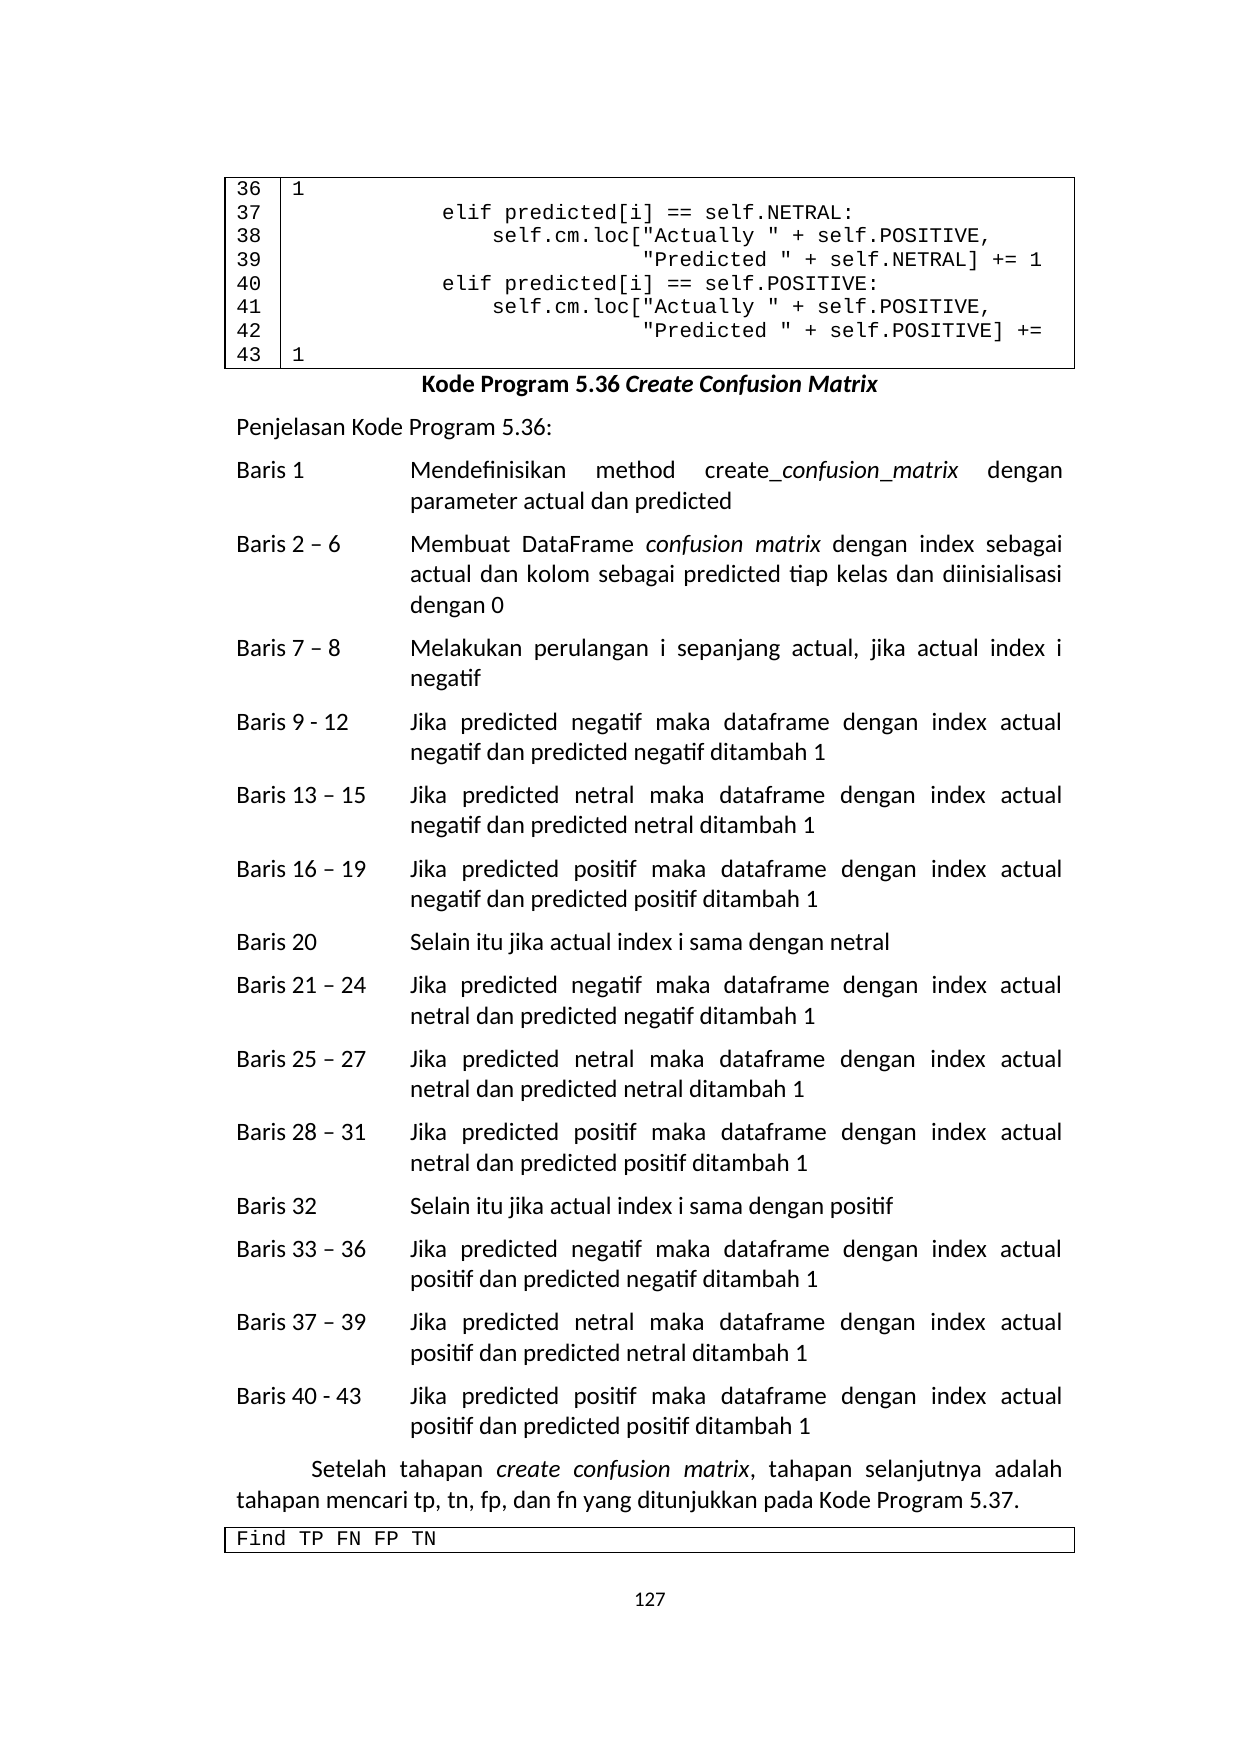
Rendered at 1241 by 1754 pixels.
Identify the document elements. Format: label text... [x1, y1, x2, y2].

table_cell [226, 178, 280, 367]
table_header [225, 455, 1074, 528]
text Kode Program 5.36 Create Confusion Matrix [236, 369, 1063, 399]
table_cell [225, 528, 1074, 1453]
text Setelah tahapan create confusion matrix, tahapan selanjutnya adalah tahapan mencari tp, tn, fp, dan fn yang ditunjukkan pada Kode Program 5.37. [236, 1453, 1063, 1514]
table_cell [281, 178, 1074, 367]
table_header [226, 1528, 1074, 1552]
text Penjelasan Kode Program 5.36: [236, 411, 1063, 442]
